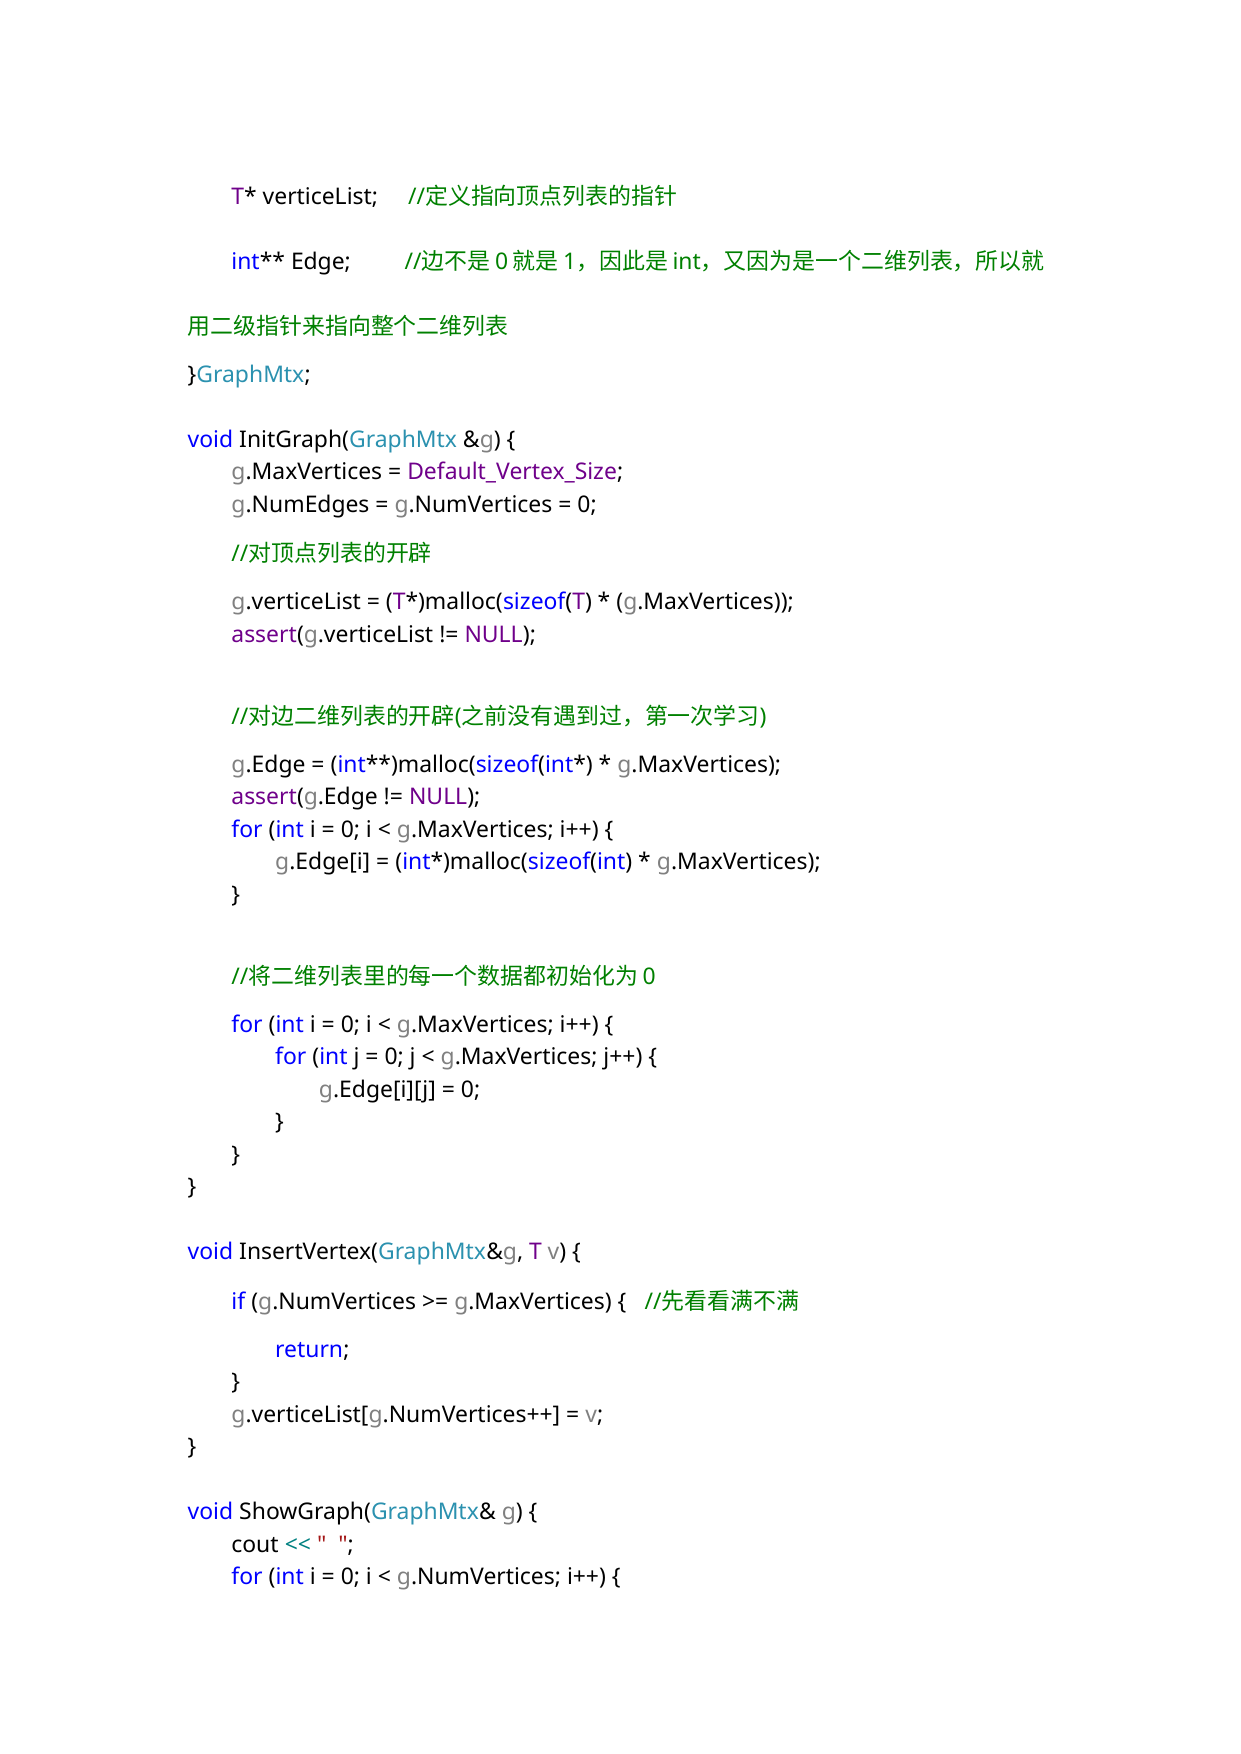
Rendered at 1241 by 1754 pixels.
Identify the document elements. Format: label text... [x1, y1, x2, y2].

text g.verticeList[g.NumVertices++] = v; [187, 1397, 1053, 1429]
text g.Edge = (int**)malloc(sizeof(int*) * g.MaxVertices); [187, 747, 1053, 779]
text g.verticeList = (T*)malloc(sizeof(T) * (g.MaxVertices)); [187, 584, 1053, 617]
text } [187, 1104, 1053, 1137]
text }GraphMtx; [187, 357, 1053, 389]
text g.Edge[i] = (int*)malloc(sizeof(int) * g.MaxVertices); [187, 844, 1053, 877]
text if (g.NumVertices >= g.MaxVertices) { //先看看满不满 [187, 1267, 1053, 1332]
text cout << " "; [187, 1527, 1053, 1559]
text } [187, 1169, 1053, 1202]
text void ShowGraph(GraphMtx& g) { [187, 1494, 1053, 1527]
text for (int i = 0; i < g.MaxVertices; i++) { [187, 812, 1053, 844]
text //对顶点列表的开辟 [187, 519, 1053, 584]
text g.MaxVertices = Default_Vertex_Size; [187, 454, 1053, 487]
text //将二维列表里的每一个数据都初始化为0 [187, 942, 1053, 1007]
text for (int j = 0; j < g.MaxVertices; j++) { [187, 1039, 1053, 1072]
text void InsertVertex(GraphMtx&g, T v) { [187, 1234, 1053, 1267]
text } [187, 1137, 1053, 1169]
text assert(g.Edge != NULL); [187, 779, 1053, 812]
text } [187, 1364, 1053, 1397]
text assert(g.verticeList != NULL); [187, 617, 1053, 649]
text g.NumEdges = g.NumVertices = 0; [187, 487, 1053, 519]
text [187, 1559, 1053, 1592]
text //对边二维列表的开辟(之前没有遇到过，第一次学习) [187, 682, 1053, 747]
text void InitGraph(GraphMtx &g) { [187, 422, 1053, 454]
text } [187, 1429, 1053, 1462]
text for (int i = 0; i < g.MaxVertices; i++) { [187, 1007, 1053, 1039]
text T* verticeList; //定义指向顶点列表的指针 [187, 162, 1053, 227]
text return; [187, 1332, 1053, 1364]
text } [187, 877, 1053, 909]
text int** Edge; //边不是0就是1，因此是int，又因为是一个二维列表，所以就用二级指针来指向整个二维列表 [187, 227, 1053, 357]
text g.Edge[i][j] = 0; [187, 1072, 1053, 1104]
